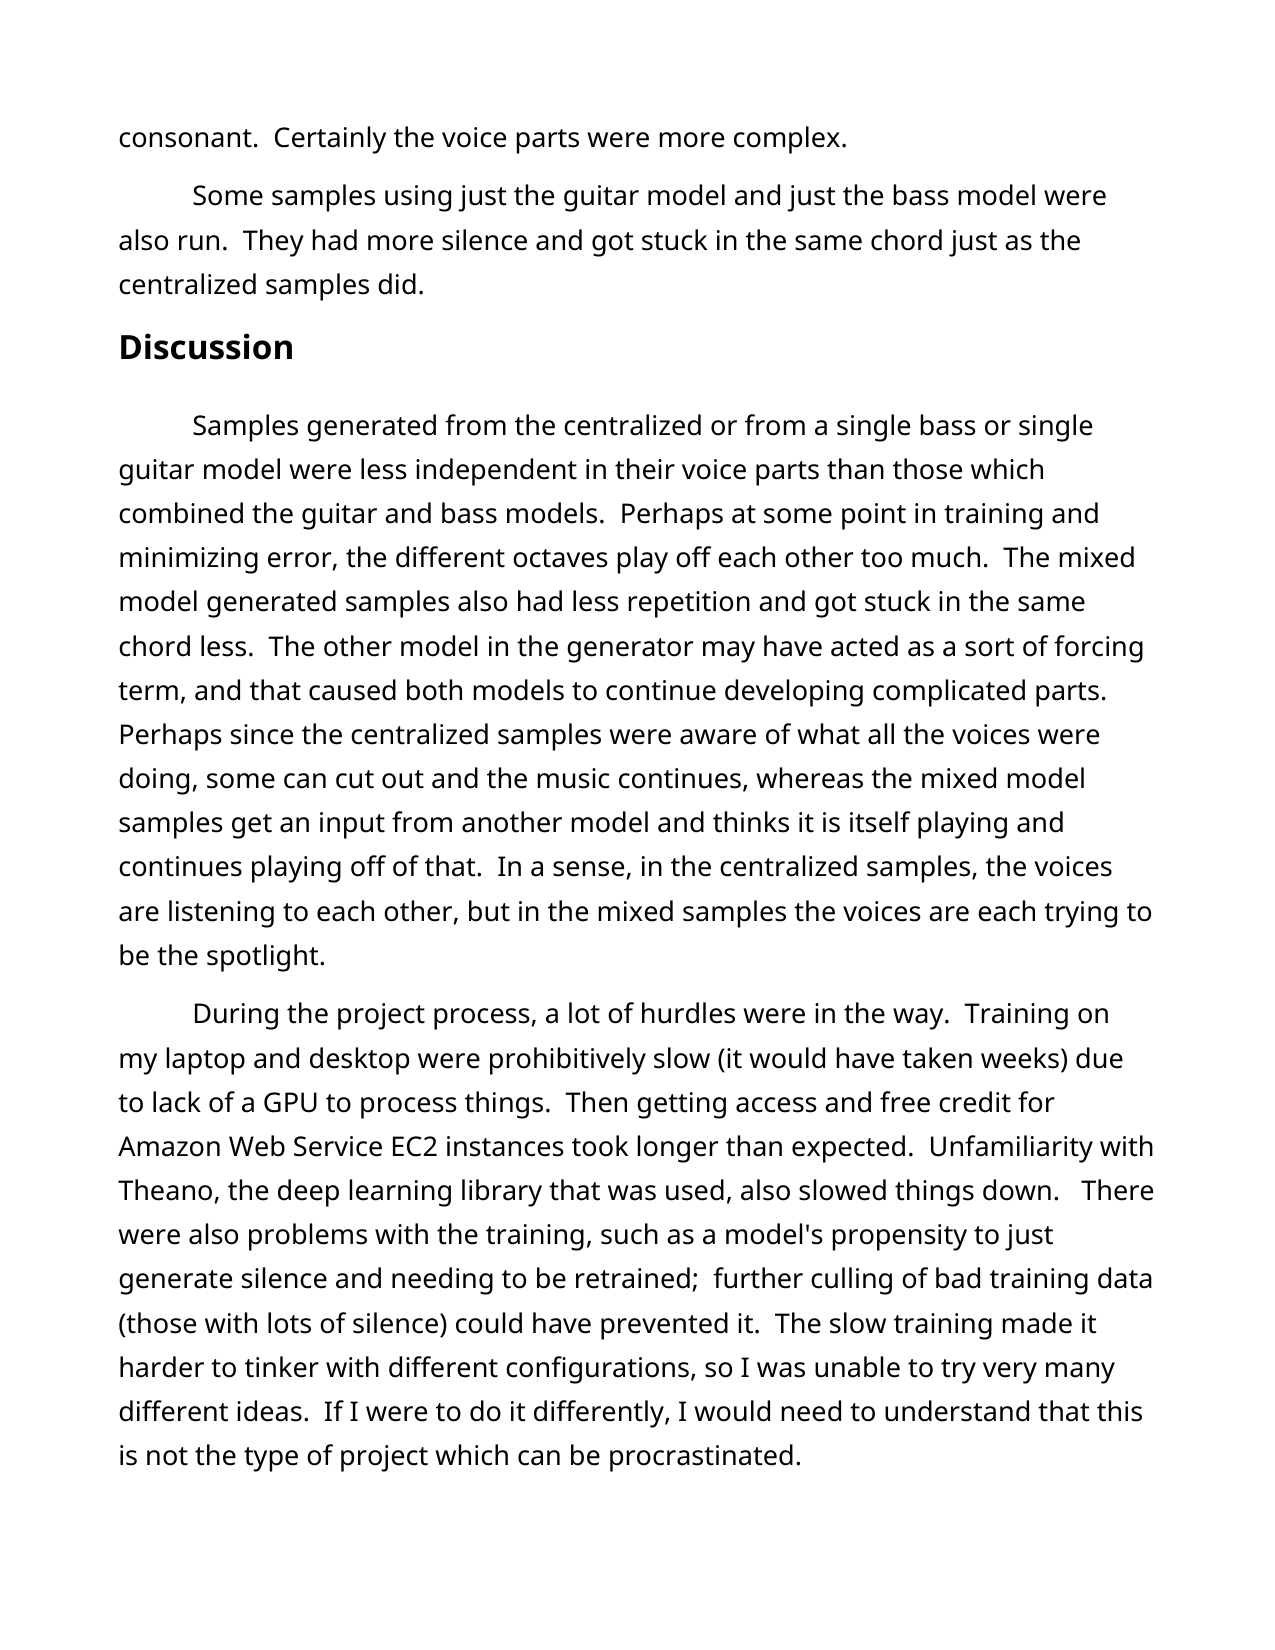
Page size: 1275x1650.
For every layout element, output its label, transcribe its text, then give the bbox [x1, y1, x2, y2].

text Samples generated from the centralized or from a single bass or single guitar model were less independent in their voice parts than those which combined the guitar and bass models. Perhaps at some point in training and minimizing error, the different octaves play off each other too much. The mixed model generated samples also had less repetition and got stuck in the same chord less. The other model in the generator may have acted as a sort of forcing term, and that caused both models to continue developing complicated parts. Perhaps since the centralized samples were aware of what all the voices were doing, some can cut out and the music continues, whereas the mixed model samples get an input from another model and thinks it is itself playing and continues playing off of that. In a sense, in the centralized samples, the voices are listening to each other, but in the mixed samples the voices are each trying to be the spotlight. [118, 406, 1157, 973]
text During the project process, a lot of hurdles were in the way. Training on my laptop and desktop were prohibitively slow (it would have taken weeks) due to lack of a GPU to process things. Then getting access and free credit for Amazon Web Service EC2 instances took longer than expected. Unfamiliarity with Theano, the deep learning library that was used, also slowed things down. There were also problems with the training, such as a model's propensity to just generate silence and needing to be retrained; further culling of bad training data (those with lots of silence) could have prevented it. The slow training made it harder to tinker with different configurations, so I was unable to try very many different ideas. If I were to do it differently, I would need to understand that this is not the type of project which can be procrastinated. [118, 995, 1157, 1473]
text Discussion [118, 324, 1157, 369]
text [118, 118, 1157, 155]
text Some samples using just the guitar model and just the bass model were also run. They had more silence and got stuck in the same chord just as the centralized samples did. [118, 177, 1157, 302]
